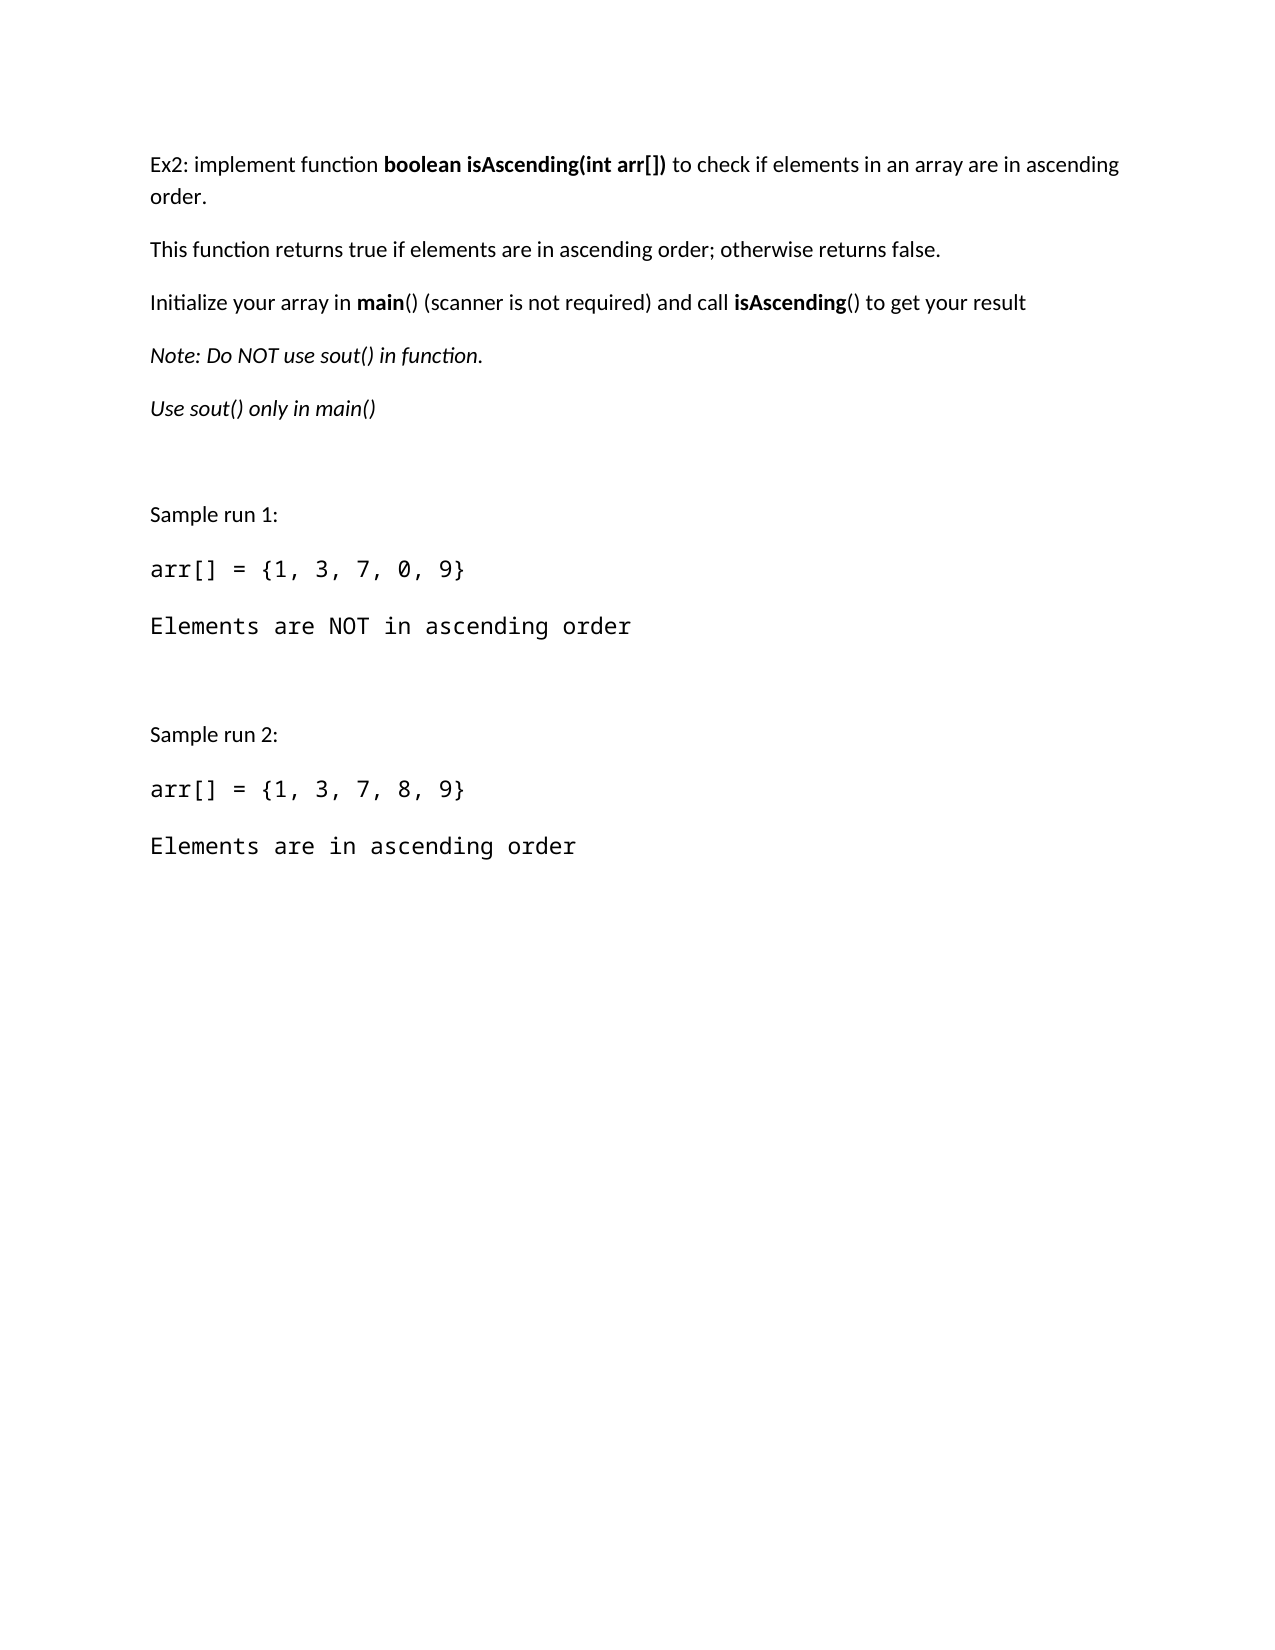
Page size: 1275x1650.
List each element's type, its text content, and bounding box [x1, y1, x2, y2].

text Sample run 1: [150, 500, 1125, 528]
text Ex2: implement function boolean isAscending(int arr[]) to check if elements in an array are in ascending order. [150, 150, 1125, 210]
text Elements are in ascending order [150, 830, 1125, 861]
text arr[] = {1, 3, 7, 8, 9} [150, 773, 1125, 804]
text Use sout() only in main() [150, 394, 1125, 422]
text arr[] = {1, 3, 7, 0, 9} [150, 553, 1125, 584]
text Initialize your array in main() (scanner is not required) and call isAscending() to get your result [150, 288, 1125, 316]
text Elements are NOT in ascending order [150, 610, 1125, 641]
text This function returns true if elements are in ascending order; otherwise returns false. [150, 235, 1125, 263]
text Sample run 2: [150, 720, 1125, 748]
text Note: Do NOT use sout() in function. [150, 341, 1125, 369]
